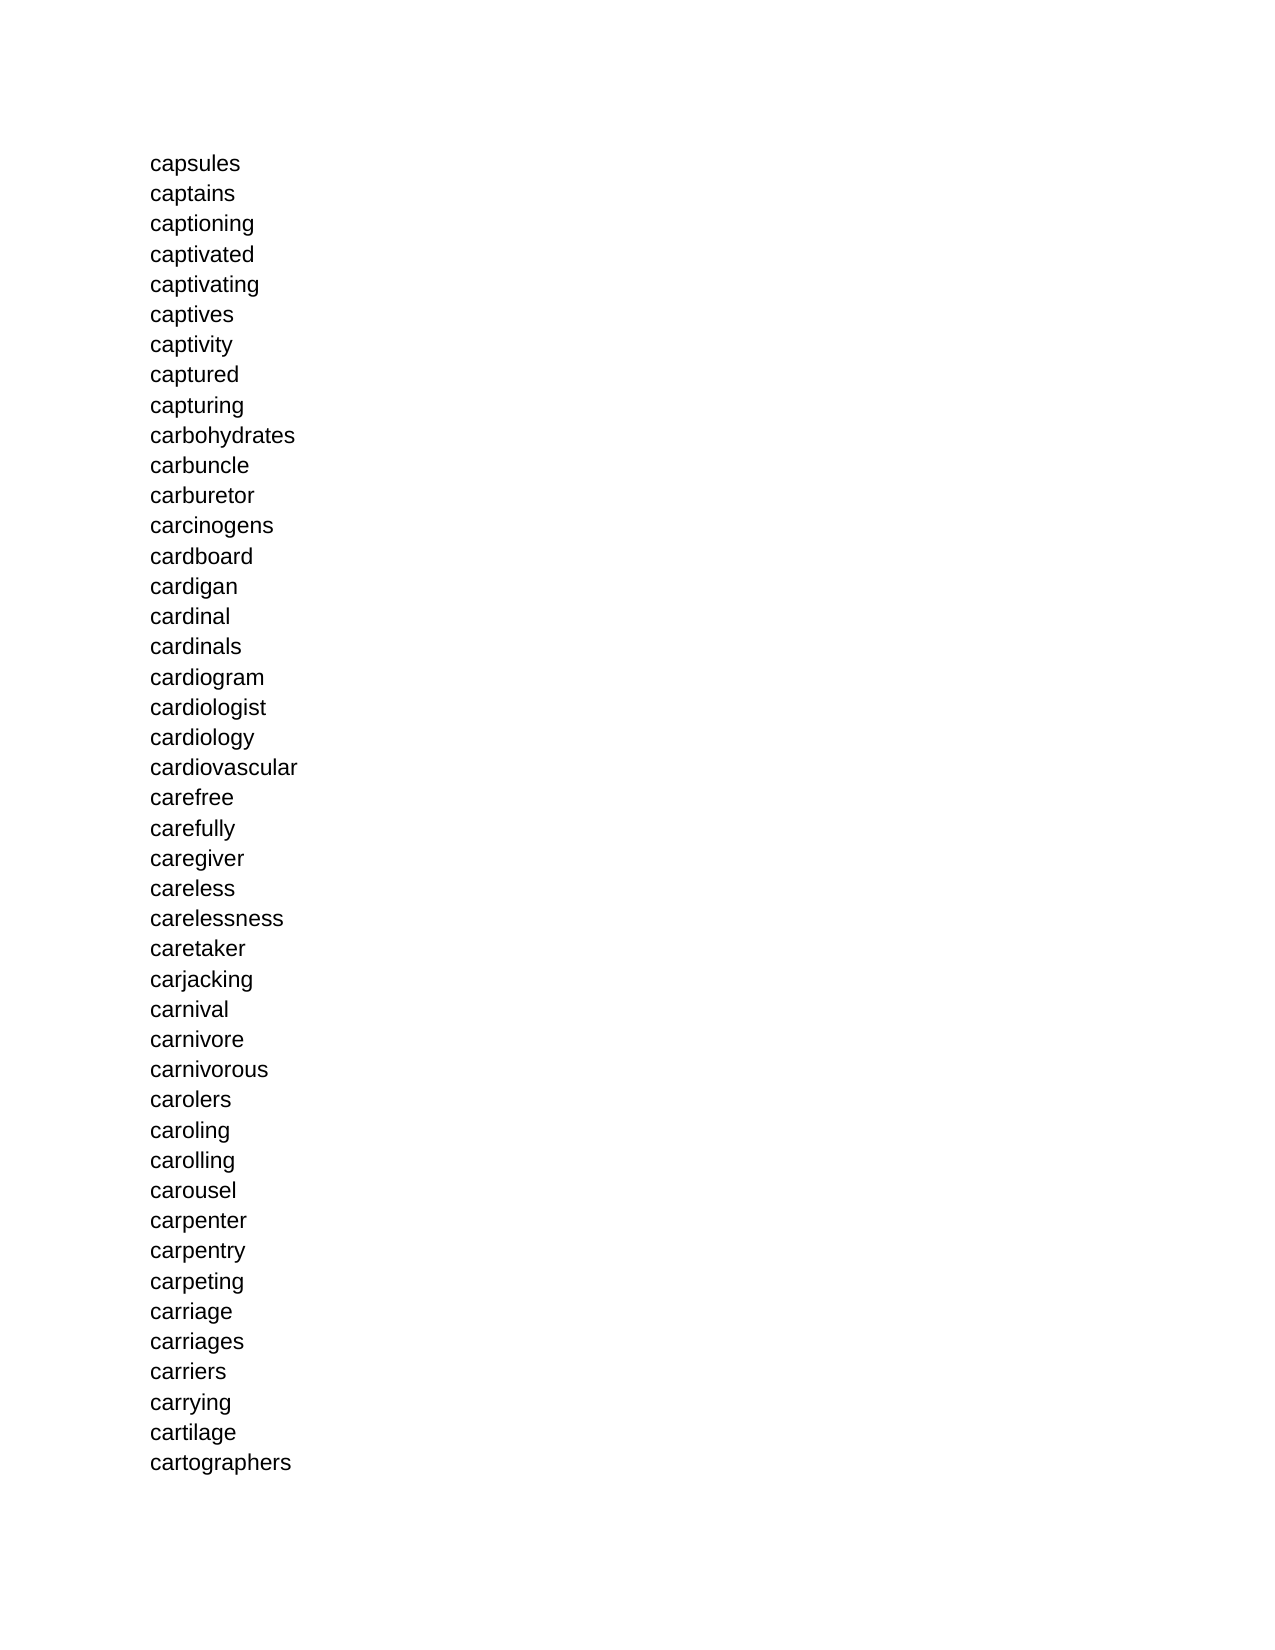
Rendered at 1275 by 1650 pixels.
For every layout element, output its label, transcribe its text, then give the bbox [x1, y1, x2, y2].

text captivity [150, 331, 1125, 358]
text cardiovascular [150, 754, 1125, 781]
text carolers [150, 1086, 1125, 1113]
text carbuncle [150, 452, 1125, 478]
text captivating [150, 271, 1125, 297]
text carburetor [150, 482, 1125, 509]
text cardiogram [150, 663, 1125, 690]
text cardinals [150, 633, 1125, 660]
text carefully [150, 814, 1125, 841]
text carjacking [150, 966, 1125, 992]
text carnivore [150, 1026, 1125, 1052]
text carriages [150, 1328, 1125, 1354]
text carefree [150, 784, 1125, 811]
text captives [150, 301, 1125, 327]
text capturing [150, 392, 1125, 418]
text careless [150, 875, 1125, 901]
text carousel [150, 1177, 1125, 1203]
text carpeting [150, 1268, 1125, 1294]
text carolling [150, 1147, 1125, 1173]
text carrying [150, 1388, 1125, 1415]
text carnivorous [150, 1056, 1125, 1083]
text captains [150, 180, 1125, 207]
text cartilage [150, 1419, 1125, 1445]
text cardboard [150, 543, 1125, 569]
text cardinal [150, 603, 1125, 629]
text carpentry [150, 1237, 1125, 1264]
text carriers [150, 1358, 1125, 1385]
text carcinogens [150, 512, 1125, 539]
text carbohydrates [150, 422, 1125, 448]
text cardiology [150, 724, 1125, 750]
text carelessness [150, 905, 1125, 932]
text captivated [150, 241, 1125, 267]
text cartographers [150, 1449, 1125, 1475]
text caretaker [150, 935, 1125, 962]
text captured [150, 361, 1125, 388]
text cardiologist [150, 694, 1125, 720]
text carnival [150, 996, 1125, 1022]
text capsules [150, 150, 1125, 176]
text carriage [150, 1298, 1125, 1324]
text cardigan [150, 573, 1125, 599]
text caroling [150, 1117, 1125, 1143]
text captioning [150, 210, 1125, 237]
text caregiver [150, 845, 1125, 871]
text carpenter [150, 1207, 1125, 1234]
